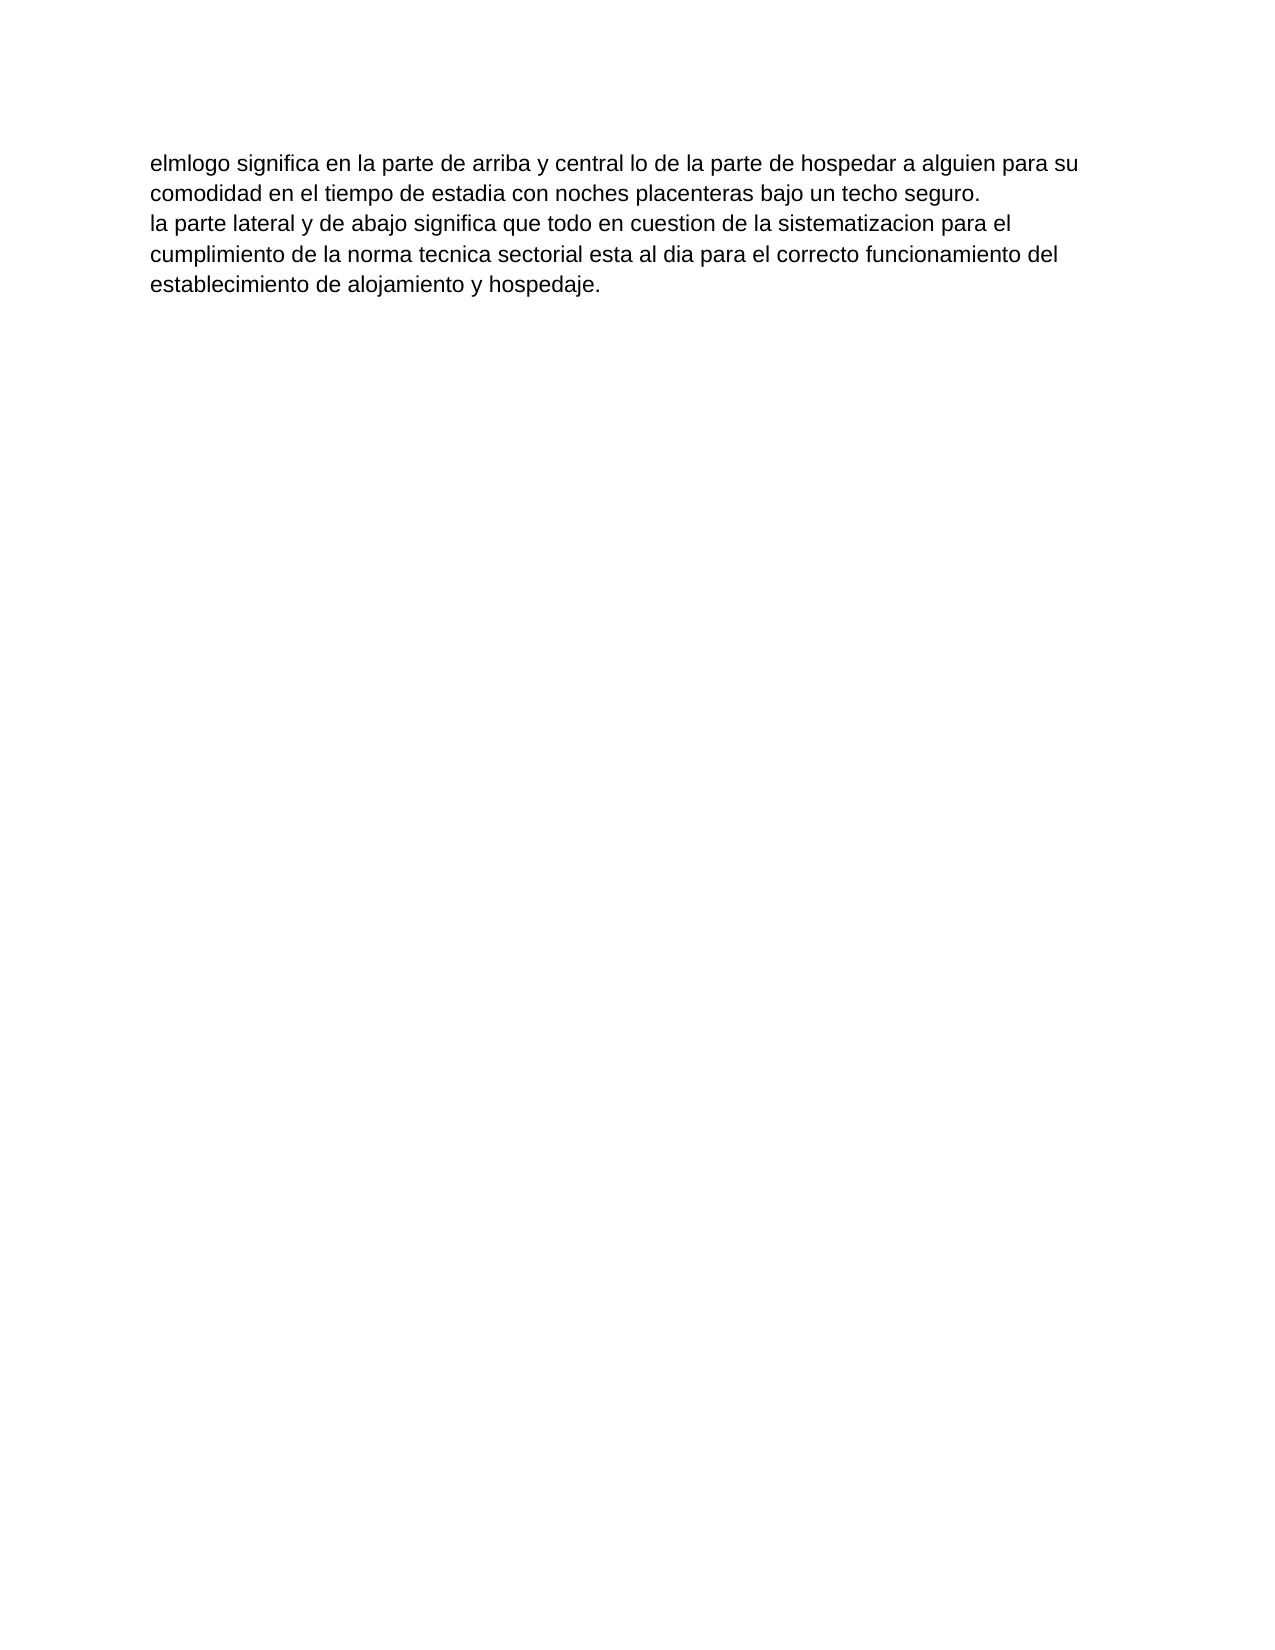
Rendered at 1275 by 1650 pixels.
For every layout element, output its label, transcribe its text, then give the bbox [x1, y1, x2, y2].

text la parte lateral y de abajo significa que todo en cuestion de la sistematizacion para el cumplimiento de la norma tecnica sectorial esta al dia para el correcto funcionamiento del establecimiento de alojamiento y hospedaje. [150, 210, 1125, 297]
text elmlogo significa en la parte de arriba y central lo de la parte de hospedar a alguien para su comodidad en el tiempo de estadia con noches placenteras bajo un techo seguro. [150, 150, 1125, 207]
